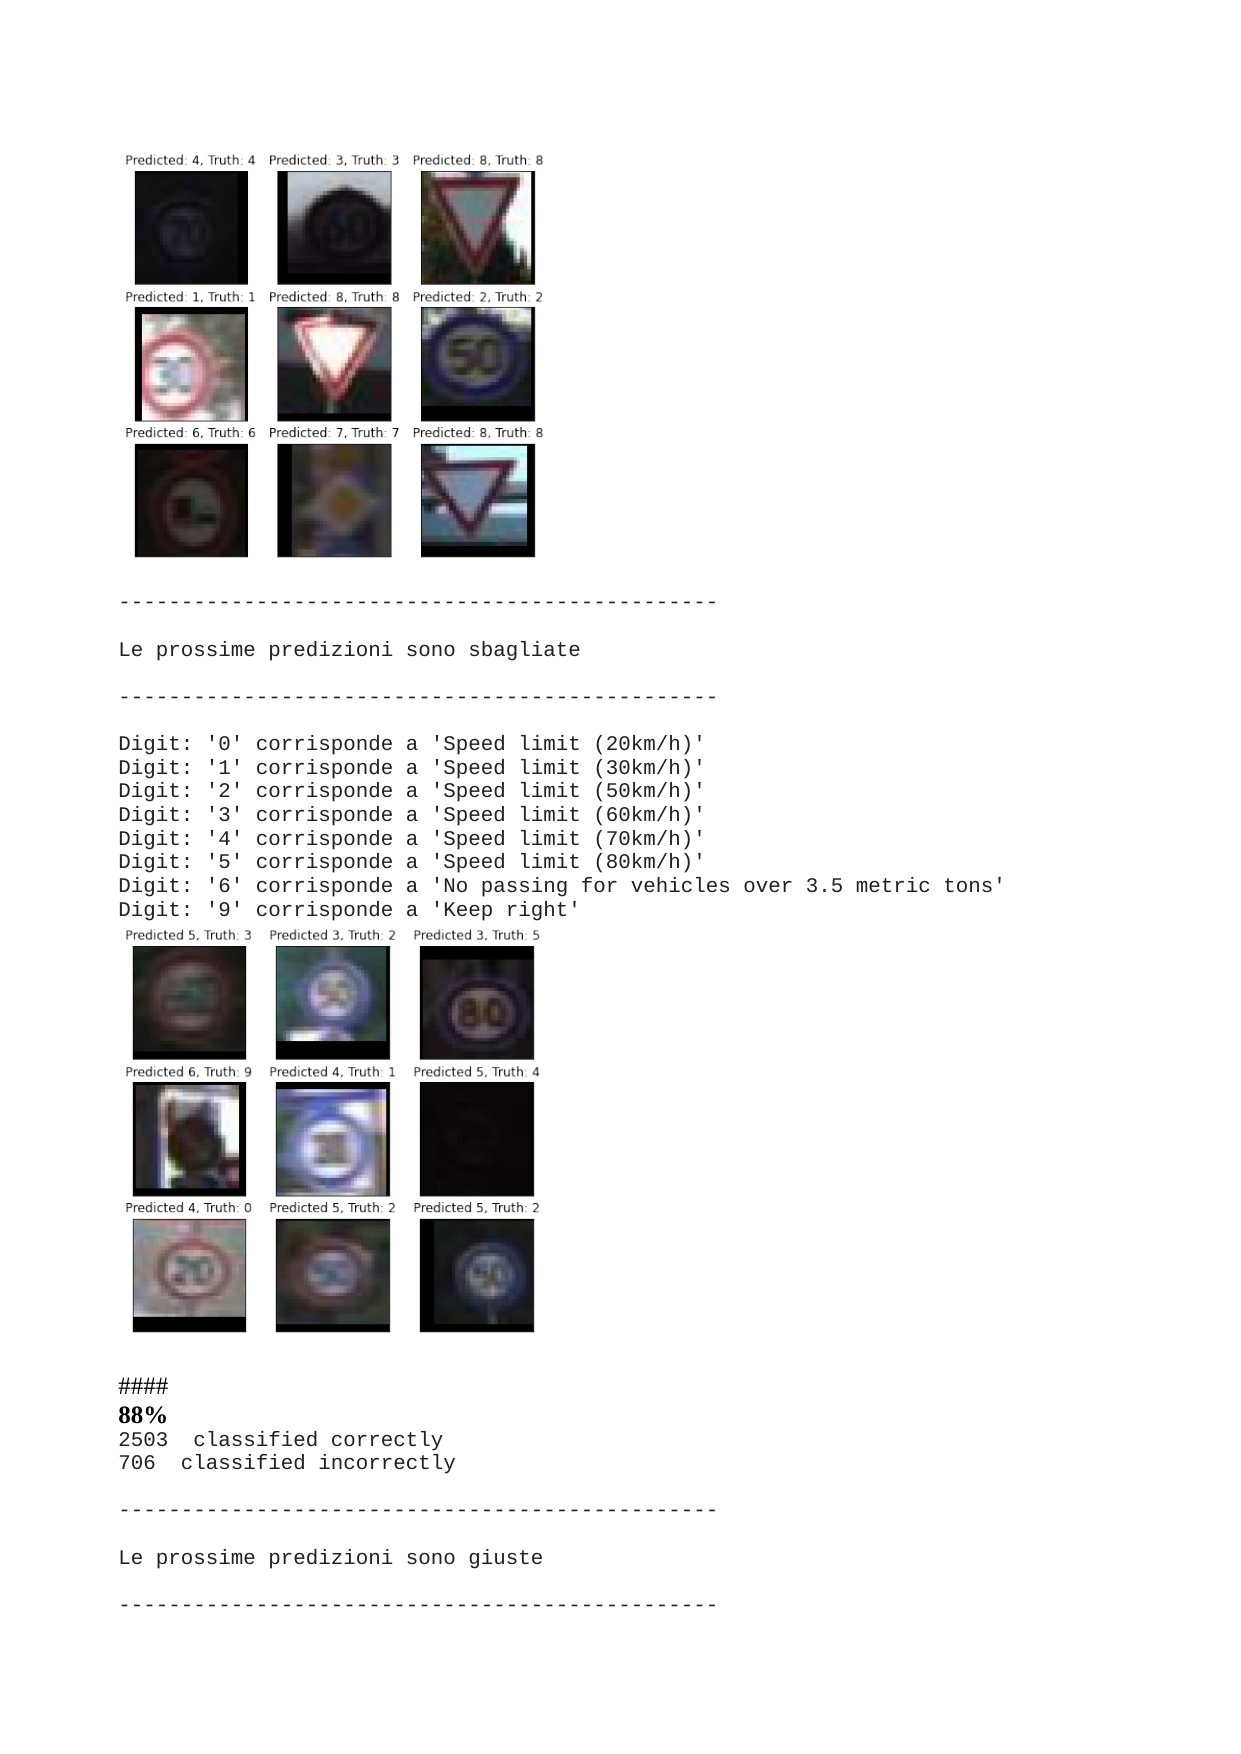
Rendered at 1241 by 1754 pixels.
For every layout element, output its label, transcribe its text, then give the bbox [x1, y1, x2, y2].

text 88% [118, 1400, 1122, 1428]
text Digit: '6' corrisponde a 'No passing for vehicles over 3.5 metric tons' [118, 875, 1122, 899]
text #### [118, 1371, 1122, 1400]
text Digit: '2' corrisponde a 'Speed limit (50km/h)' [118, 780, 1122, 804]
text ------------------------------------------------ [118, 1499, 1122, 1523]
text 706 classified incorrectly [118, 1452, 1122, 1476]
text Digit: '5' corrisponde a 'Speed limit (80km/h)' [118, 851, 1122, 875]
text Digit: '9' corrisponde a 'Keep right' [118, 899, 1122, 922]
text Le prossime predizioni sono sbagliate [118, 638, 1122, 662]
text Le prossime predizioni sono giuste [118, 1547, 1122, 1570]
picture [118, 147, 550, 568]
text ------------------------------------------------ [118, 591, 1122, 615]
text Digit: '0' corrisponde a 'Speed limit (20km/h)' [118, 733, 1122, 757]
text Digit: '3' corrisponde a 'Speed limit (60km/h)' [118, 804, 1122, 828]
text Digit: '1' corrisponde a 'Speed limit (30km/h)' [118, 757, 1122, 780]
text Digit: '4' corrisponde a 'Speed limit (70km/h)' [118, 828, 1122, 851]
picture [118, 922, 547, 1343]
text 2503 classified correctly [118, 1428, 1122, 1452]
text ------------------------------------------------ [118, 686, 1122, 709]
text ------------------------------------------------ [118, 1594, 1122, 1618]
